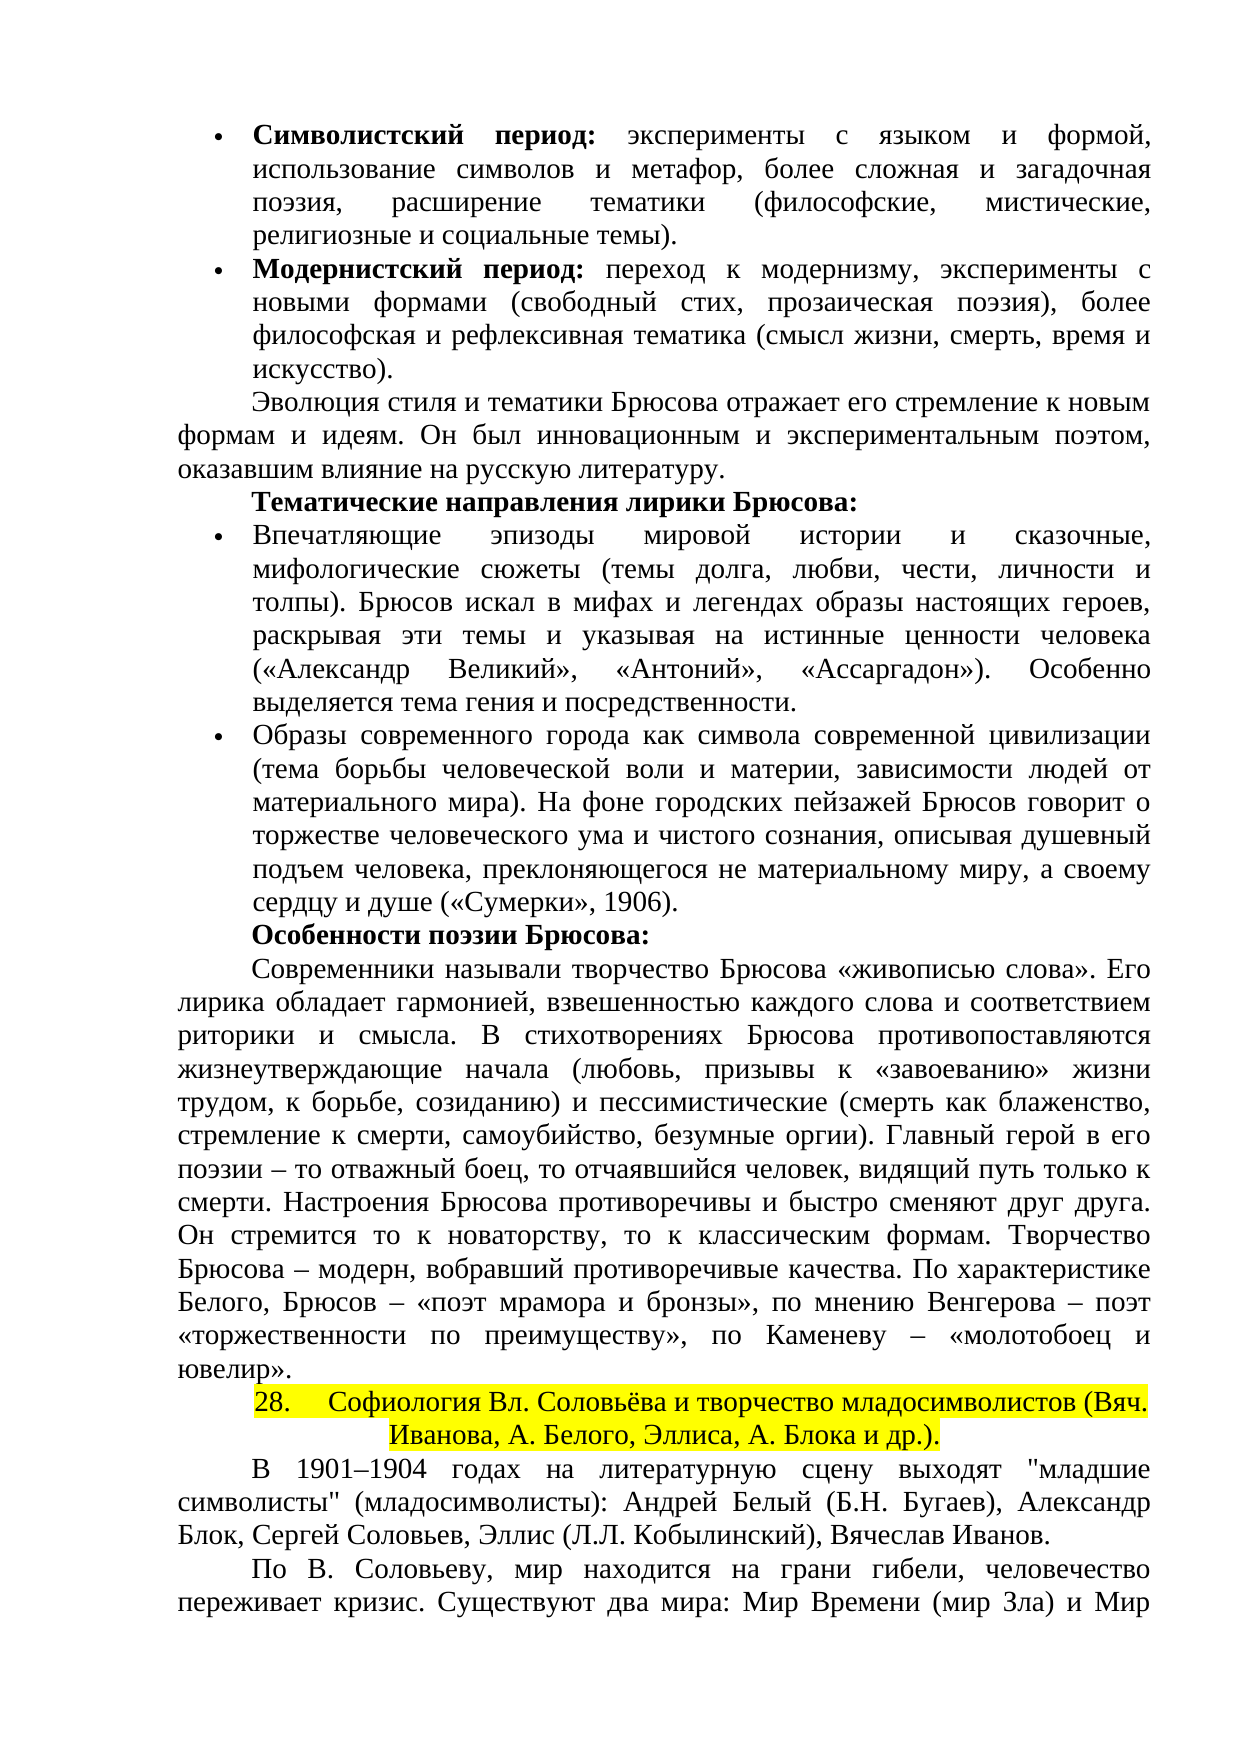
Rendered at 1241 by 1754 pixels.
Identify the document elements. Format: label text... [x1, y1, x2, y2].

text 28. Софиология Вл. Соловьёва и творчество младосимволистов (Вяч. Иванова, А. Белого, Эллиса, А. Блока и др.). [177, 1385, 389, 1451]
text Тематические направления лирики Брюсова: [177, 485, 1152, 518]
list Образы современного города как символа современной цивилизации (тема борьбы человеческой воли и материи, зависимости людей от материального мира). На фоне городских пейзажей Брюсов говорит о торжестве человеческого ума и чистого сознания, описывая душевный подъем человека, преклоняющегося не материальному миру, а своему сердцу и душе («Сумерки», 1906). [215, 718, 1152, 918]
list Модернистский период: переход к модернизму, эксперименты с новыми формами (свободный стих, прозаическая поэзия), более философская и рефлексивная тематика (смысл жизни, смерть, время и искусство). [215, 251, 1152, 385]
text 28. Софиология Вл. Соловьёва и творчество младосимволистов (Вяч. Иванова, А. Белого, Эллиса, А. Блока и др.). [940, 1385, 1152, 1451]
list Символистский период: эксперименты с языком и формой, использование символов и метафор, более сложная и загадочная поэзия, расширение тематики (философские, мистические, религиозные и социальные темы). [215, 118, 1152, 251]
text В 1901–1904 годах на литературную сцену выходят "младшие символисты" (младосимволисты): Андрей Белый (Б.Н. Бугаев), Александр Блок, Сергей Соловьев, Эллис (Л.Л. Кобылинский), Вячеслав Иванов. [177, 1451, 1152, 1551]
text Эволюция стиля и тематики Брюсова отражает его стремление к новым формам и идеям. Он был инновационным и экспериментальным поэтом, оказавшим влияние на русскую литературу. [177, 385, 1152, 485]
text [177, 1551, 1152, 1618]
text Особенности поэзии Брюсова: [177, 918, 1152, 951]
text Современники называли творчество Брюсова «живописью слова». Его лирика обладает гармонией, взвешенностью каждого слова и соответствием риторики и смысла. В стихотворениях Брюсова противопоставляются жизнеутверждающие начала (любовь, призывы к «завоеванию» жизни трудом, к борьбе, созиданию) и пессимистические (смерть как блаженство, стремление к смерти, самоубийство, безумные оргии). Главный герой в его поэзии – то отважный боец, то отчаявшийся человек, видящий путь только к смерти. Настроения Брюсова противоречивы и быстро сменяют друг друга. Он стремится то к новаторству, то к классическим формам. Творчество Брюсова – модерн, вобравший противоречивые качества. По характеристике Белого, Брюсов – «поэт мрамора и бронзы», по мнению Венгерова – поэт «торжественности по преимуществу», по Каменеву – «молотобоец и ювелир». [177, 951, 1152, 1385]
list Впечатляющие эпизоды мировой истории и сказочные, мифологические сюжеты (темы долга, любви, чести, личности и толпы). Брюсов искал в мифах и легендах образы настоящих героев, раскрывая эти темы и указывая на истинные ценности человека («Александр Великий», «Антоний», «Ассаргадон»). Особенно выделяется тема гения и посредственности. [215, 518, 1152, 718]
